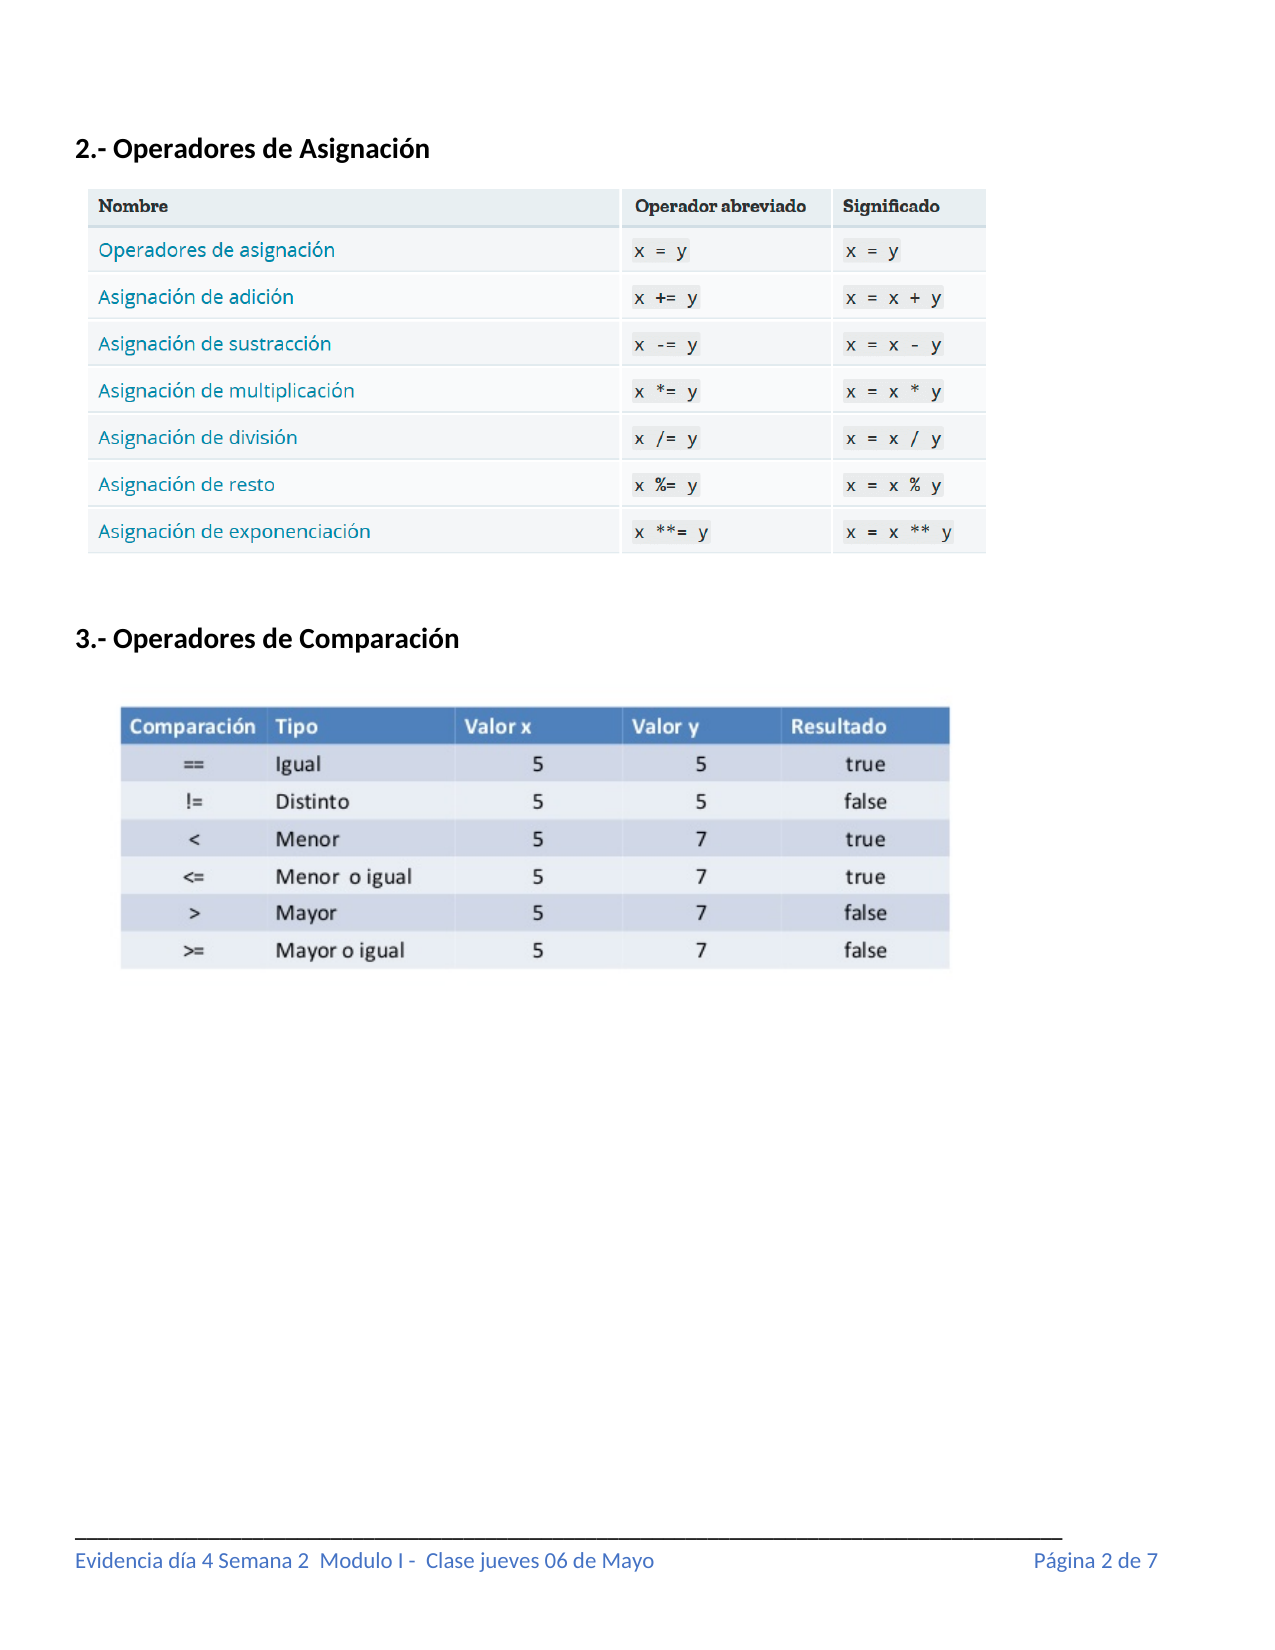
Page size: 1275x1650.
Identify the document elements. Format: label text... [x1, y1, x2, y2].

picture [75, 185, 996, 554]
text 3.- Operadores de Comparación [75, 620, 1200, 655]
picture [75, 675, 996, 996]
text 2.- Operadores de Asignación [75, 130, 1200, 166]
